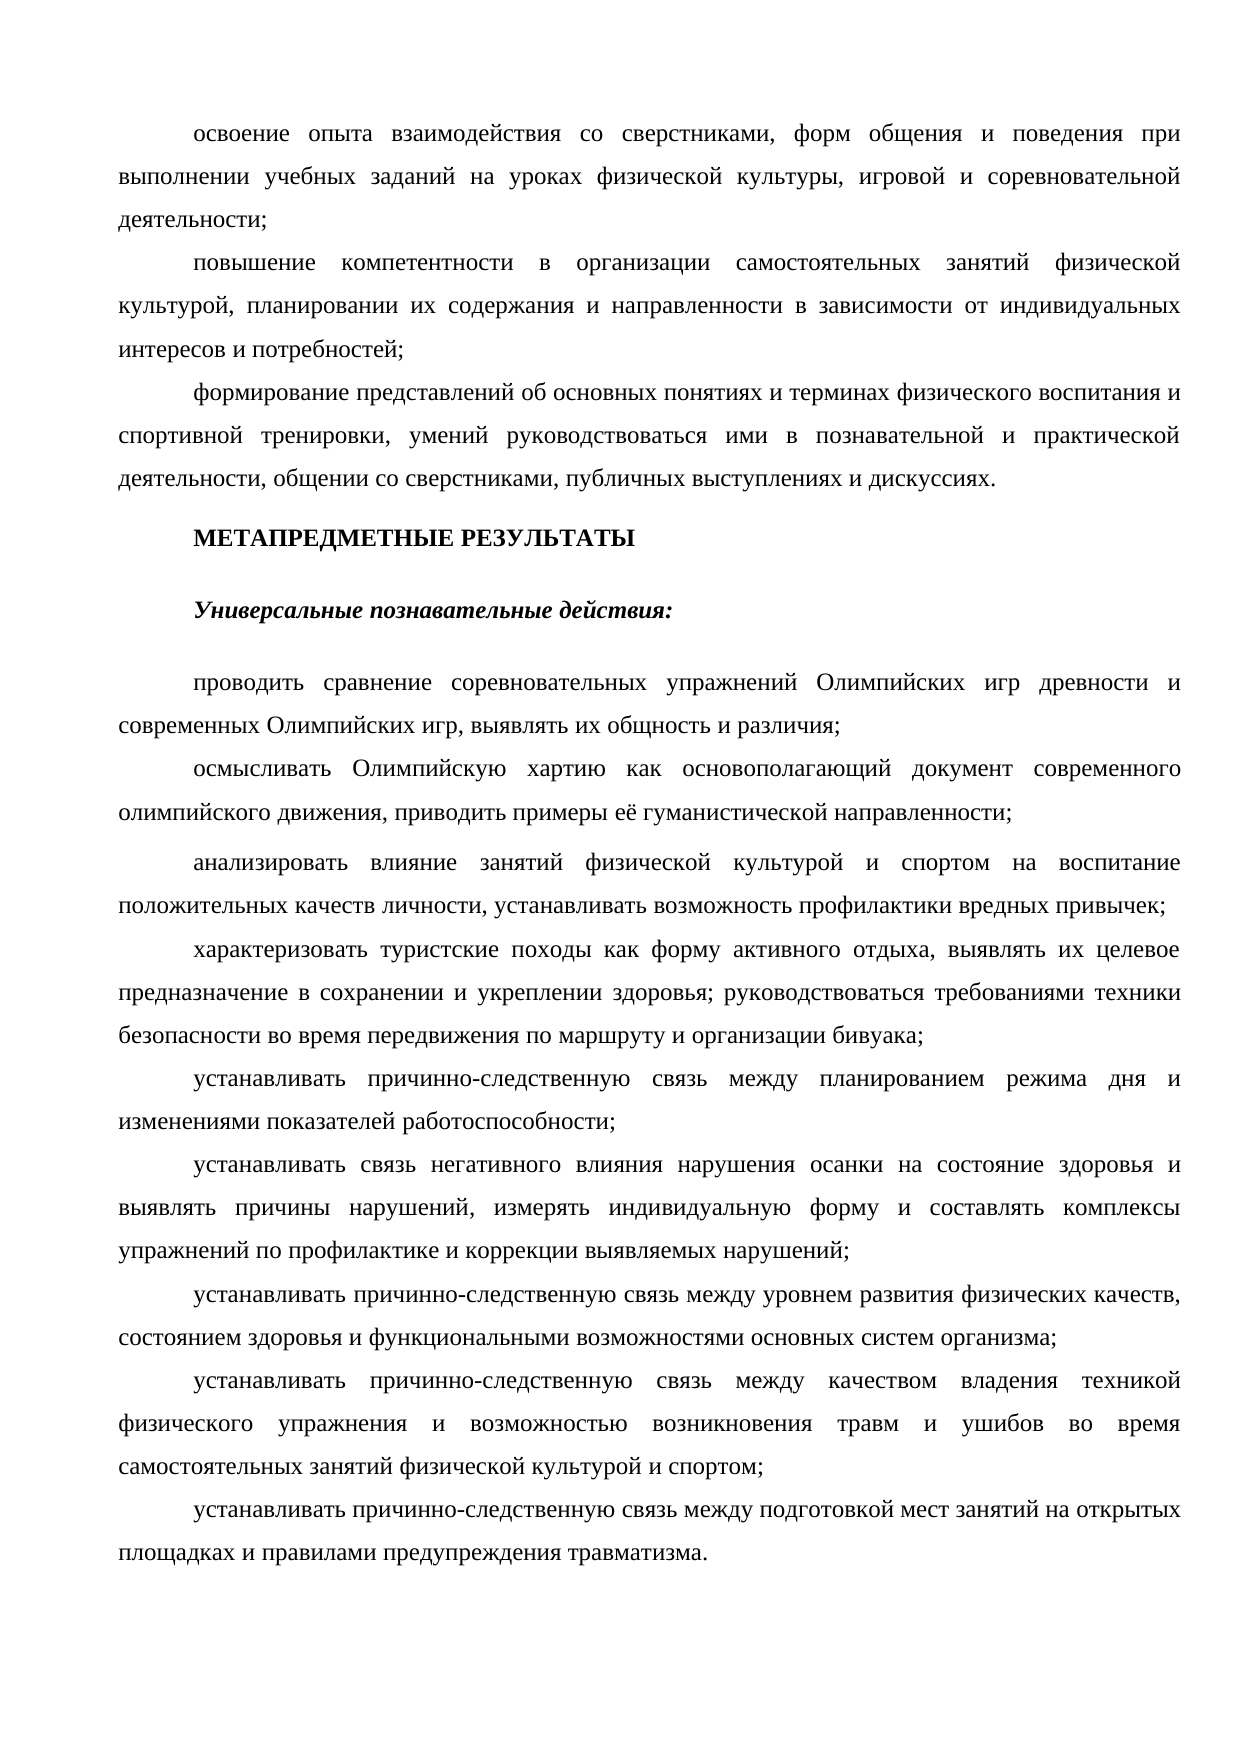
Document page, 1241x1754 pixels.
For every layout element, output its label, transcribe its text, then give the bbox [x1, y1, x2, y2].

text освоение опыта взаимодействия со сверстниками, форм общения и поведения при выполнении учебных заданий на уроках физической культуры, игровой и соревновательной деятельности; [118, 118, 1181, 233]
text проводить сравнение соревновательных упражнений Олимпийских игр древности и современных Олимпийских игр, выявлять их общность и различия; [118, 667, 1181, 739]
text устанавливать связь негативного влияния нарушения осанки на состояние здоровья и выявлять причины нарушений, измерять индивидуальную форму и составлять комплексы упражнений по профилактике и коррекции выявляемых нарушений; [118, 1149, 1181, 1264]
text характеризовать туристские походы как форму активного отдыха, выявлять их целевое предназначение в сохранении и укреплении здоровья; руководствоваться требованиями техники безопасности во время передвижения по маршруту и организации бивуака; [118, 934, 1181, 1049]
text устанавливать причинно-следственную связь между качеством владения техникой физического упражнения и возможностью возникновения травм и ушибов во время самостоятельных занятий физической культурой и спортом; [118, 1365, 1181, 1480]
text формирование представлений об основных понятиях и терминах физического воспитания и спортивной тренировки, умений руководствоваться ими в познавательной и практической деятельности, общении со сверстниками, публичных выступлениях и дискуссиях. [118, 377, 1181, 492]
subtitle Универсальные познавательные действия: [118, 595, 1181, 624]
text анализировать влияние занятий физической культурой и спортом на воспитание положительных качеств личности, устанавливать возможность профилактики вредных привычек; [118, 847, 1181, 919]
text осмысливать Олимпийскую хартию как основополагающий документ современного олимпийского движения, приводить примеры её гуманистической направленности; [118, 753, 1181, 825]
text устанавливать причинно-следственную связь между уровнем развития физических качеств, состоянием здоровья и функциональными возможностями основных систем организма; [118, 1279, 1181, 1351]
text устанавливать причинно-следственную связь между планированием режима дня и изменениями показателей работоспособности; [118, 1063, 1181, 1135]
text устанавливать причинно-следственную связь между подготовкой мест занятий на открытых площадках и правилами предупреждения травматизма. [118, 1494, 1181, 1566]
text повышение компетентности в организации самостоятельных занятий физической культурой, планировании их содержания и направленности в зависимости от индивидуальных интересов и потребностей; [118, 247, 1181, 362]
subtitle МЕТАПРЕДМЕТНЫЕ РЕЗУЛЬТАТЫ [118, 523, 1181, 551]
